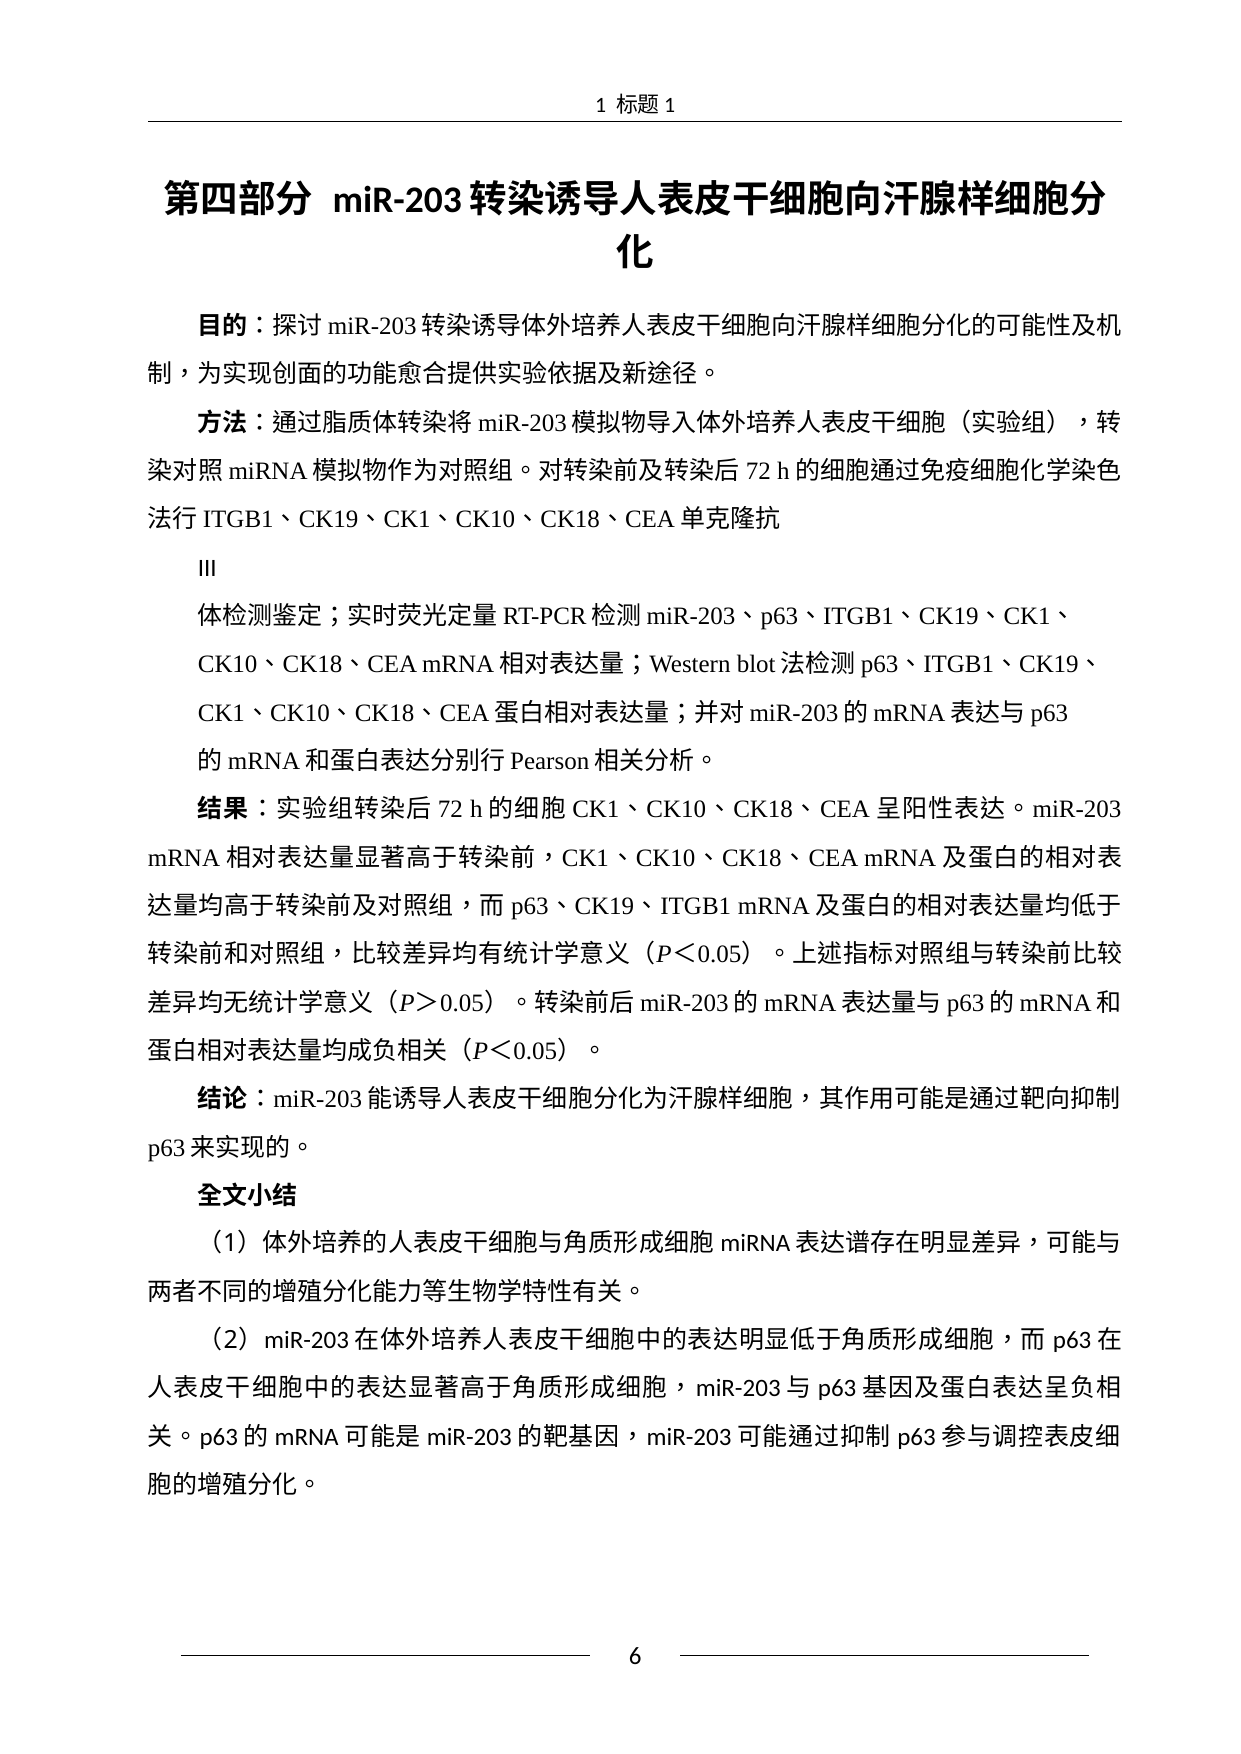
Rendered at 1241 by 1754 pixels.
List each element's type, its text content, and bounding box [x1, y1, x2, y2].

text 的mRNA和蛋白表达分别行Pearson相关分析。 [148, 727, 1122, 776]
text 结论：miR-203能诱导人表皮干细胞分化为汗腺样细胞，其作用可能是通过靶向抑制p63来实现的。 [148, 1066, 1122, 1162]
text III [148, 534, 1122, 582]
text 结果：实验组转染后72 h的细胞CK1、CK10、CK18、CEA呈阳性表达。miR-203 mRNA相对表达量显著高于转染前，CK1、CK10、CK18、CEA mRNA及蛋白的相对表达量均高于转染前及对照组，而p63、CK19、ITGB1 mRNA及蛋白的相对表达量均低于转染前和对照组，比较差异均有统计学意义（P＜0.05）。上述指标对照组与转染前比较差异均无统计学意义（P＞0.05）。转染前后miR-203的mRNA表达量与p63的mRNA和蛋白相对表达量均成负相关（P＜0.05）。 [148, 776, 1122, 1066]
text （1）体外培养的人表皮干细胞与角质形成细胞miRNA表达谱存在明显差异，可能与两者不同的增殖分化能力等生物学特性有关。 [148, 1211, 1122, 1307]
subtitle 第四部分 miR-203转染诱导人表皮干细胞向汗腺样细胞分化 [148, 172, 1122, 276]
text CK1、CK10、CK18、CEA蛋白相对表达量；并对miR-203的mRNA表达与p63 [148, 679, 1122, 727]
text 目的：探讨miR-203转染诱导体外培养人表皮干细胞向汗腺样细胞分化的可能性及机制，为实现创面的功能愈合提供实验依据及新途径。 [148, 292, 1122, 389]
text 方法：通过脂质体转染将miR-203模拟物导入体外培养人表皮干细胞（实验组），转染对照miRNA模拟物作为对照组。对转染前及转染后72 h的细胞通过免疫细胞化学染色法行ITGB1、CK19、CK1、CK10、CK18、CEA单克隆抗 [148, 389, 1122, 534]
text 体检测鉴定；实时荧光定量RT-PCR检测miR-203、p63、ITGB1、CK19、CK1、 [148, 582, 1122, 631]
text 全文小结 [148, 1162, 1122, 1211]
text CK10、CK18、CEA mRNA相对表达量；Western blot法检测p63、ITGB1、CK19、 [148, 631, 1122, 679]
text （2）miR-203在体外培养人表皮干细胞中的表达明显低于角质形成细胞，而p63在人表皮干细胞中的表达显著高于角质形成细胞，miR-203与p63基因及蛋白表达呈负相关。p63的mRNA可能是miR-203的靶基因，miR-203可能通过抑制p63参与调控表皮细胞的增殖分化。 [148, 1307, 1122, 1501]
